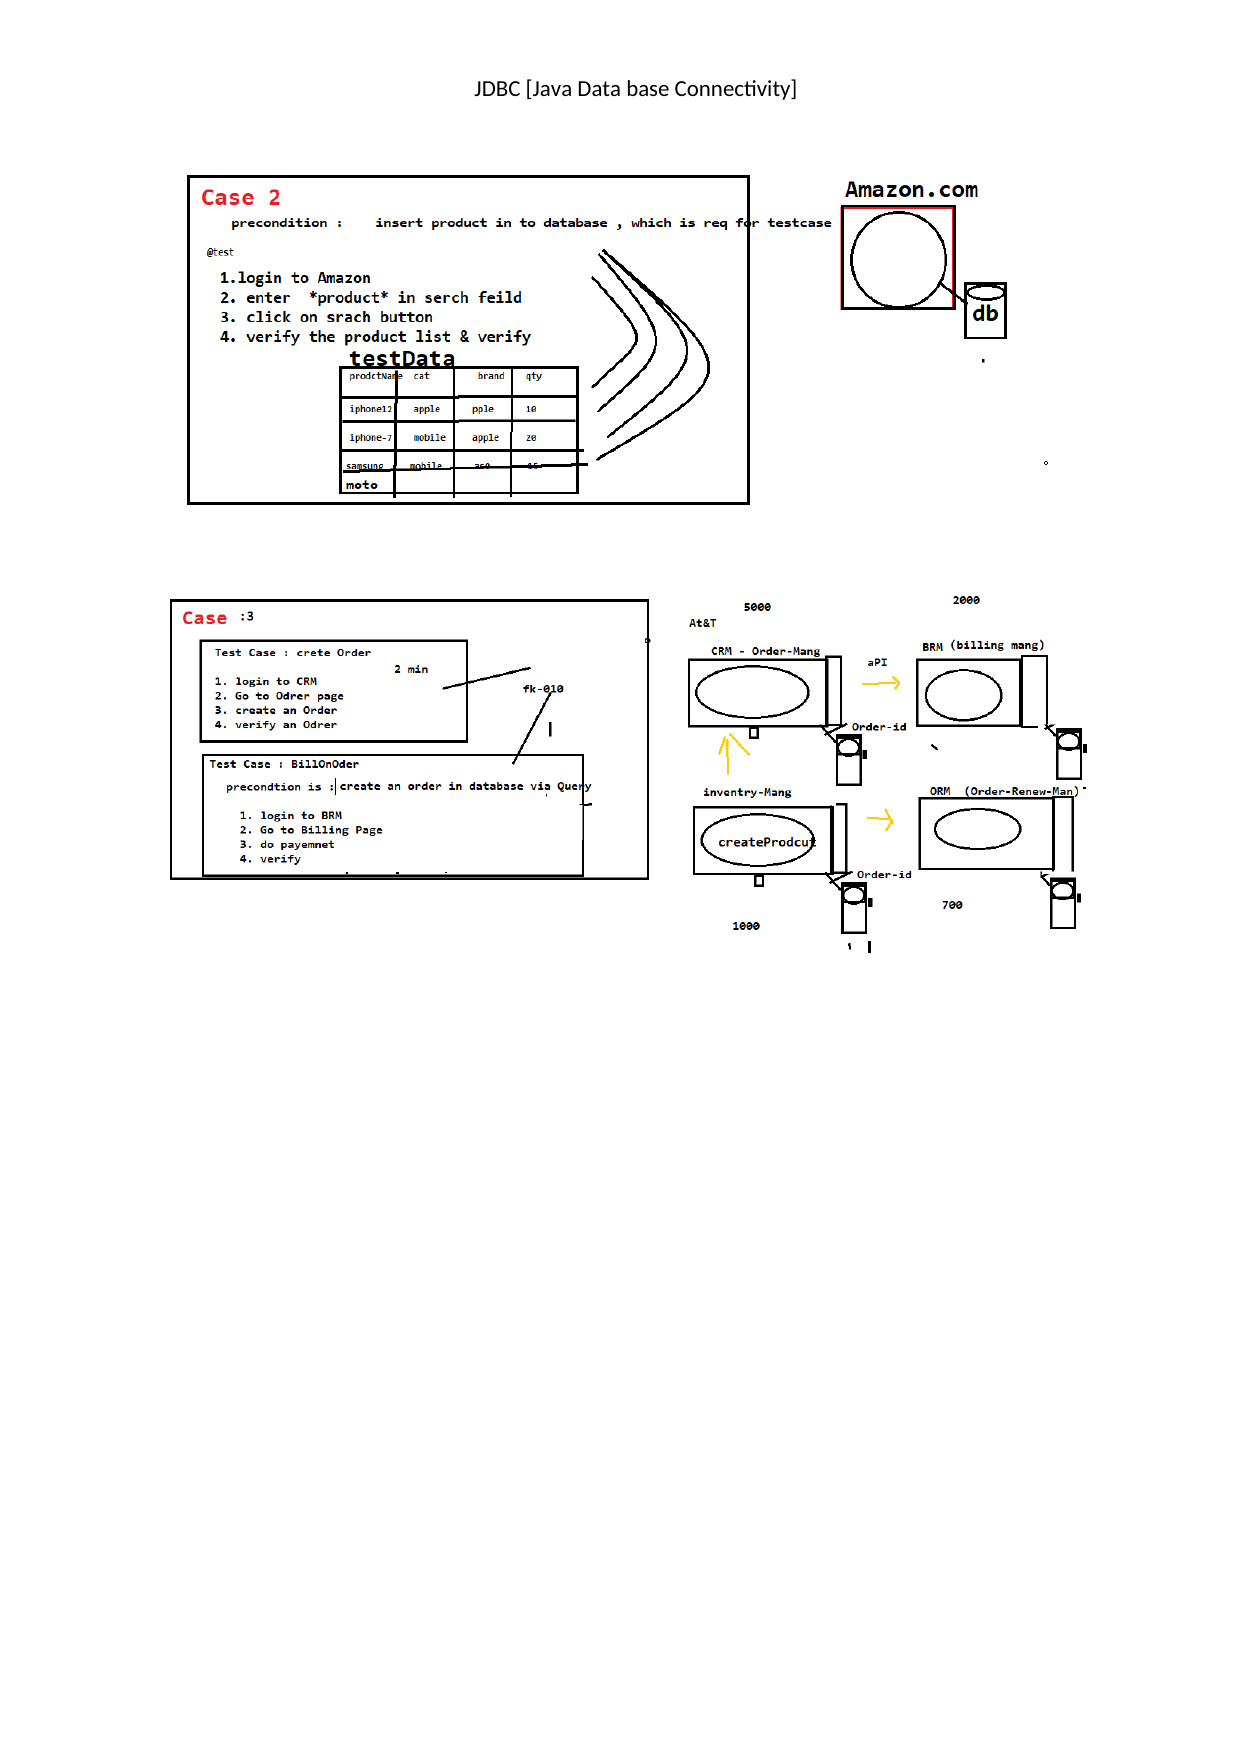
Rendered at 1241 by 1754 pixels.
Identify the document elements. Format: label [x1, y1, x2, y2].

picture [150, 577, 1090, 953]
picture [150, 150, 1089, 559]
